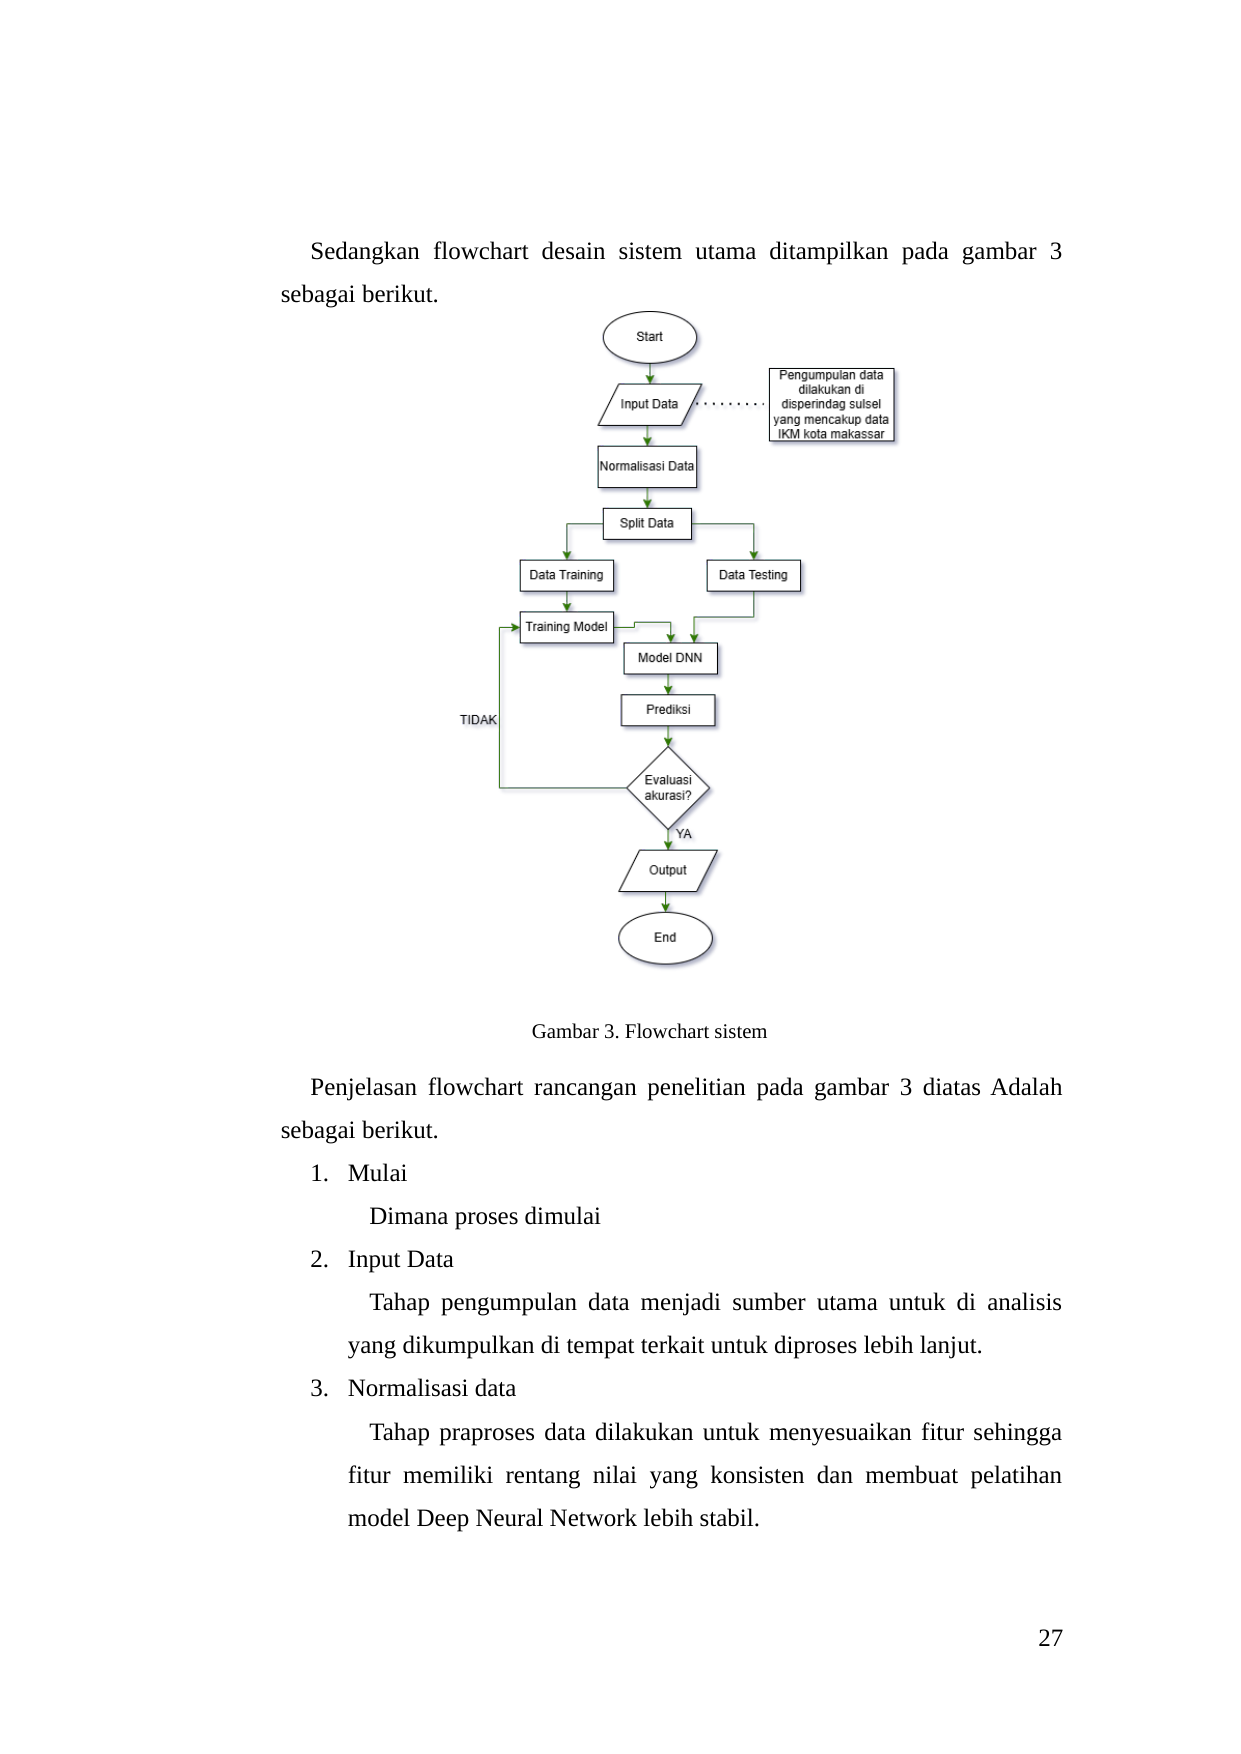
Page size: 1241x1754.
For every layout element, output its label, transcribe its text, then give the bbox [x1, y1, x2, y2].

list Dimana proses dimulai [348, 1201, 1063, 1230]
list Sedangkan flowchart desain sistem utama ditampilkan pada gambar 3 sebagai berikut. [281, 236, 1063, 308]
list Mulai [310, 1158, 1063, 1187]
list Tahap pengumpulan data menjadi sumber utama untuk di analisis yang dikumpulkan di tempat terkait untuk diproses lebih lanjut. [348, 1287, 1063, 1359]
list Input Data [310, 1244, 1063, 1273]
picture [447, 311, 906, 976]
list Penjelasan flowchart rancangan penelitian pada gambar 3 diatas Adalah sebagai berikut. [281, 1072, 1063, 1143]
list Tahap praproses data dilakukan untuk menyesuaikan fitur sehingga fitur memiliki rentang nilai yang konsisten dan membuat pelatihan model Deep Neural Network lebih stabil. [348, 1417, 1063, 1532]
list Normalisasi data [310, 1373, 1063, 1402]
